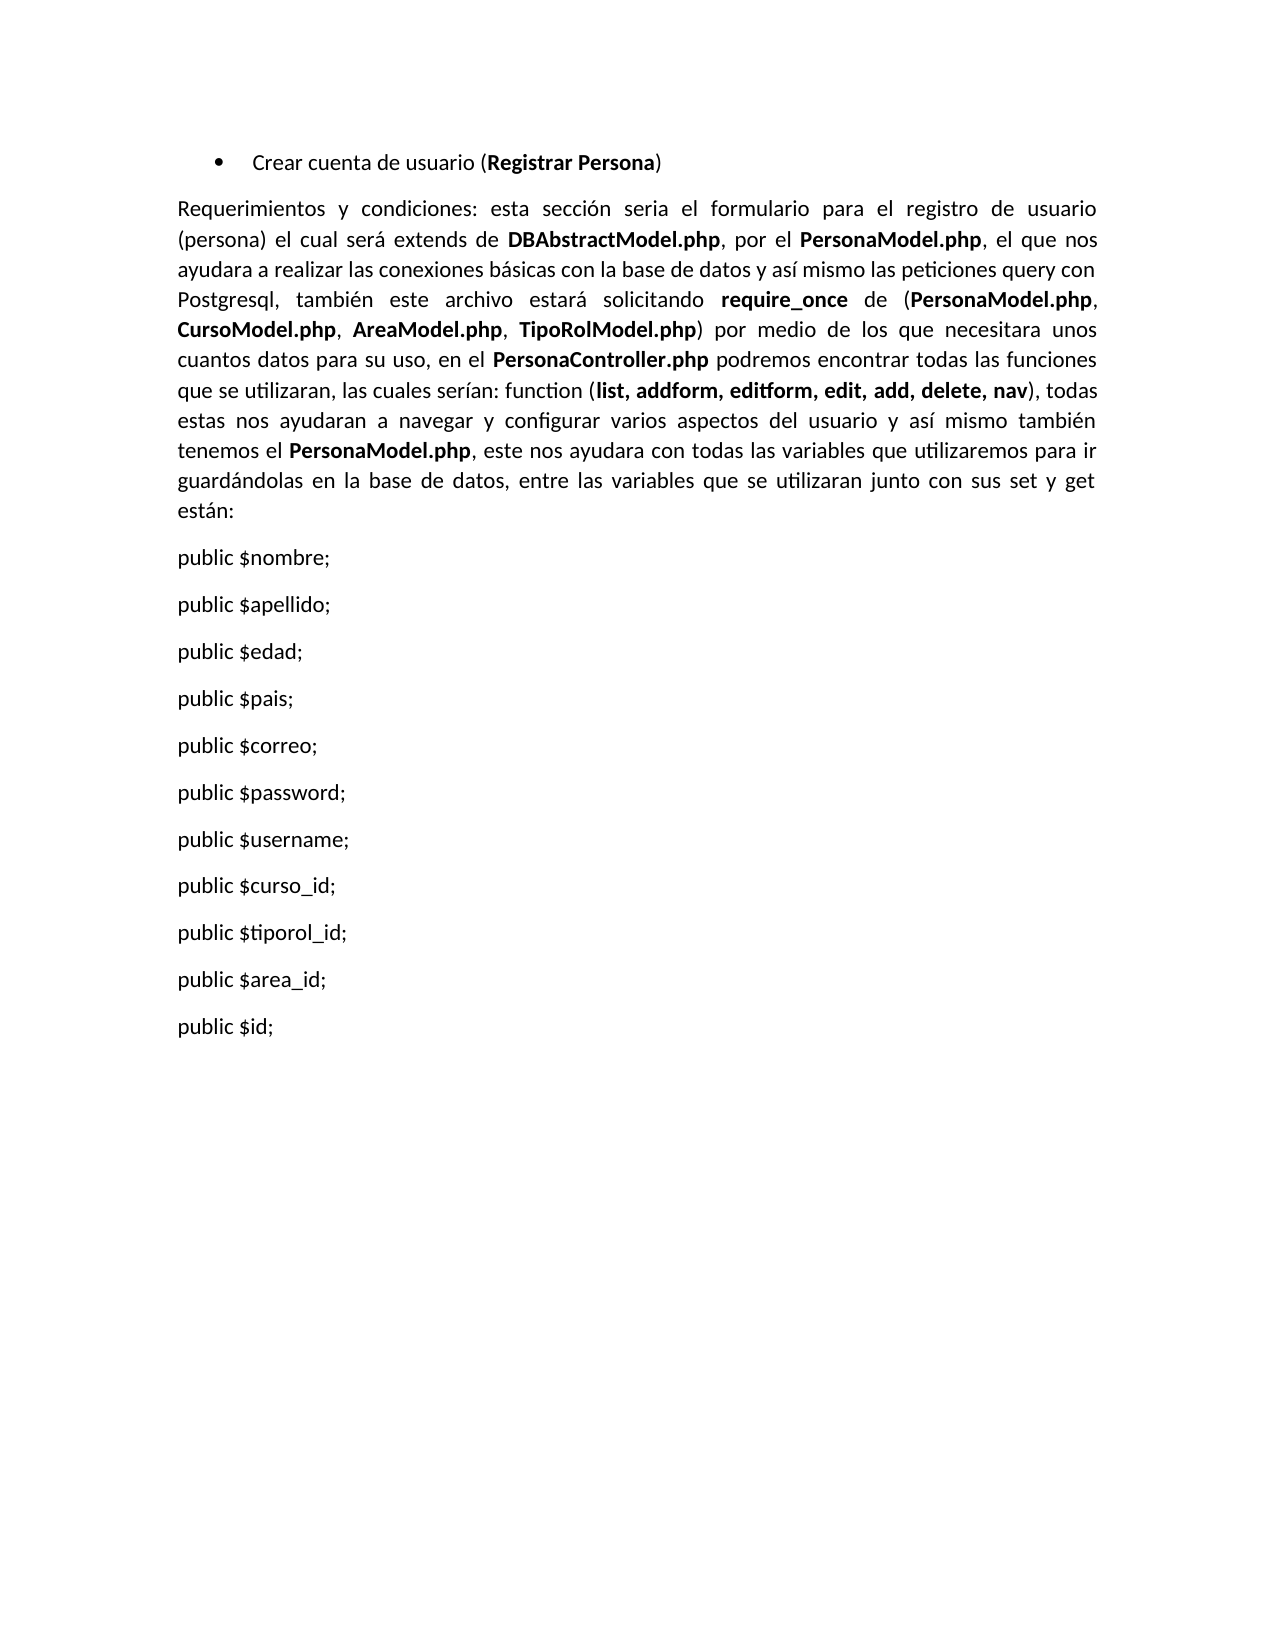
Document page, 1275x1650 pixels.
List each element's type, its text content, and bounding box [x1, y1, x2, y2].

text Requerimientos y condiciones: esta sección seria el formulario para el registro de usuario (persona) el cual será extends de DBAbstractModel.php, por el PersonaModel.php, el que nos ayudara a realizar las conexiones básicas con la base de datos y así mismo las peticiones query con Postgresql, también este archivo estará solicitando require_once de (PersonaModel.php, CursoModel.php, AreaModel.php, TipoRolModel.php) por medio de los que necesitara unos cuantos datos para su uso, en el PersonaController.php podremos encontrar todas las funciones que se utilizaran, las cuales serían: function (list, addform, editform, edit, add, delete, nav), todas estas nos ayudaran a navegar y configurar varios aspectos del usuario y así mismo también tenemos el PersonaModel.php, este nos ayudara con todas las variables que utilizaremos para ir guardándolas en la base de datos, entre las variables que se utilizaran junto con sus set y get están: [177, 194, 1098, 524]
text public $tiporol_id; [177, 918, 1098, 946]
text public $nombre; [177, 543, 1098, 571]
text public $curso_id; [177, 872, 1098, 899]
text public $apellido; [177, 590, 1098, 618]
text public $edad; [177, 637, 1098, 665]
text public $correo; [177, 731, 1098, 759]
text public $area_id; [177, 965, 1098, 993]
text public $username; [177, 825, 1098, 853]
text public $id; [177, 1012, 1098, 1040]
text public $pais; [177, 684, 1098, 712]
text public $password; [177, 778, 1098, 806]
list Crear cuenta de usuario (Registrar Persona) [215, 148, 1098, 176]
